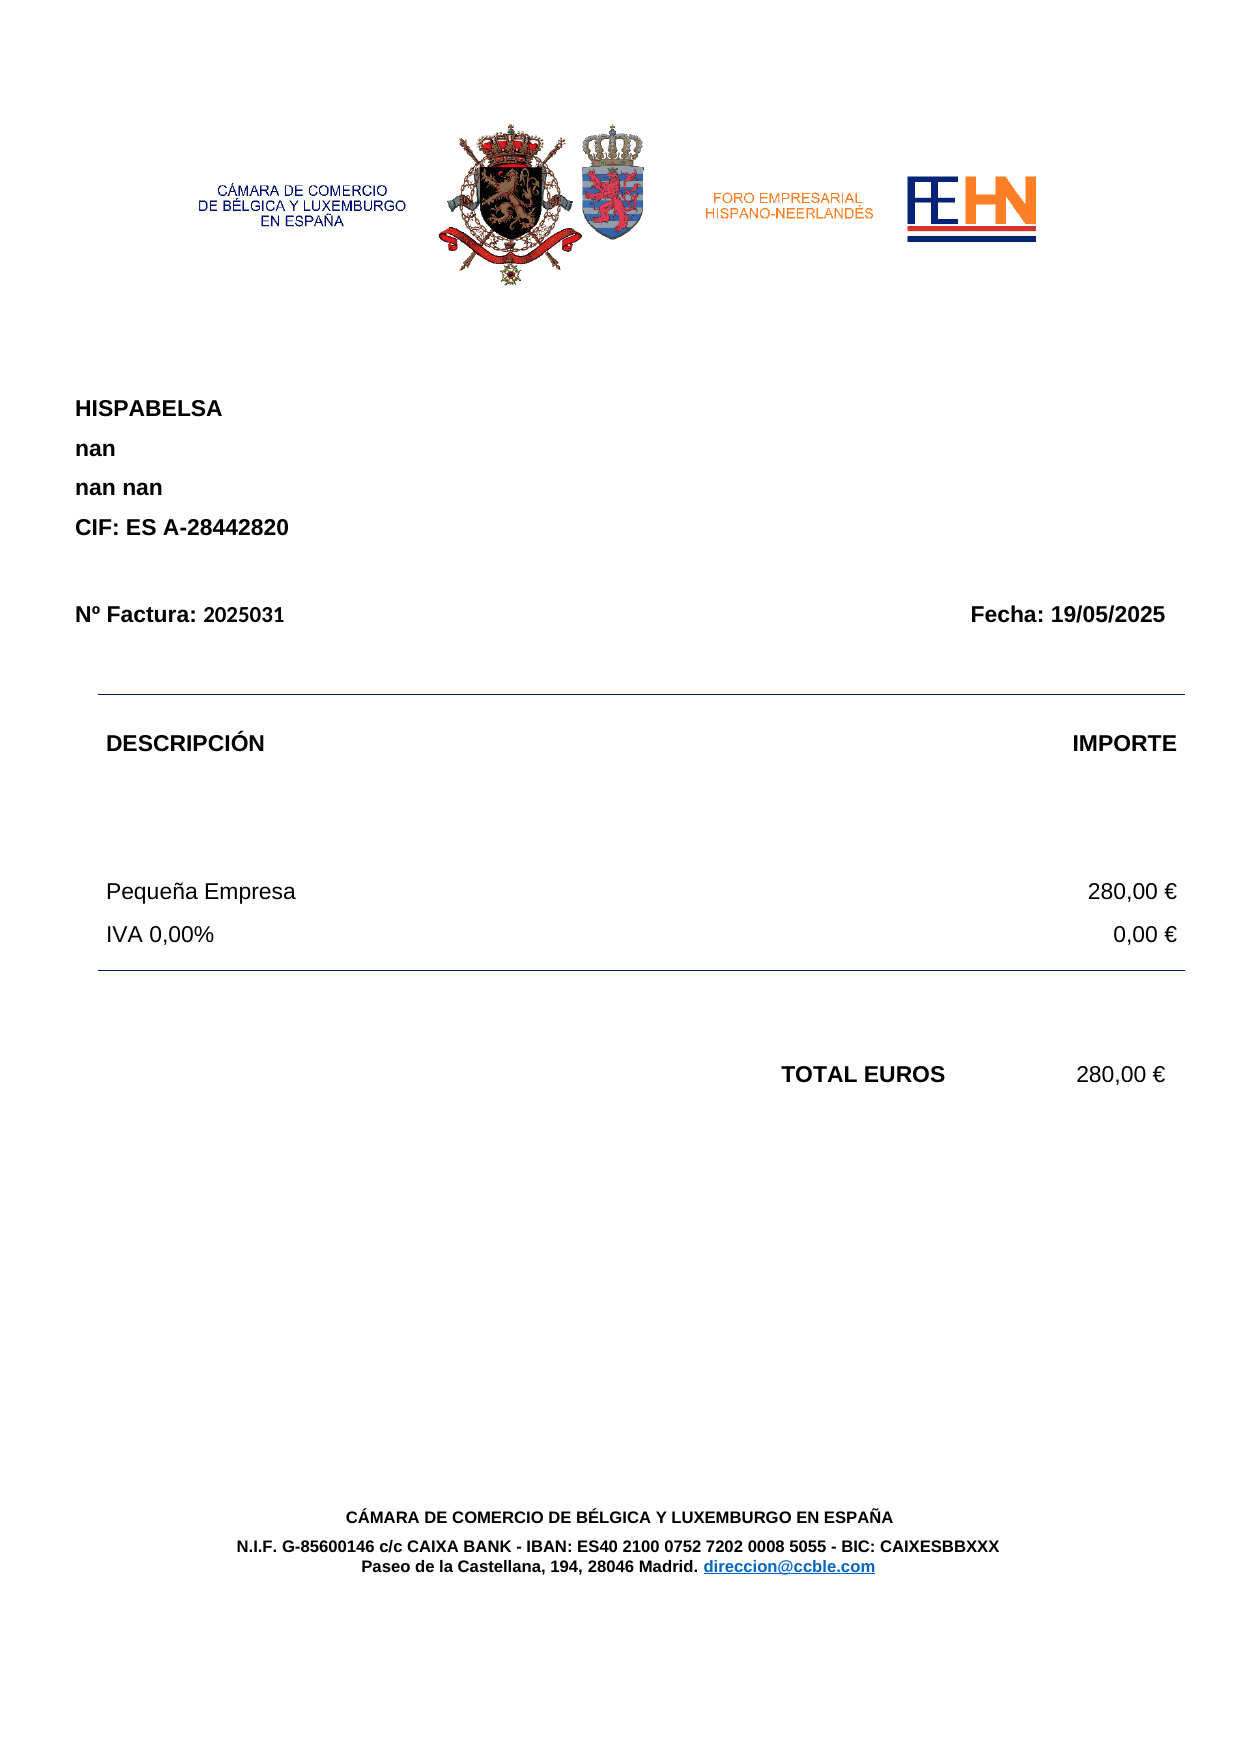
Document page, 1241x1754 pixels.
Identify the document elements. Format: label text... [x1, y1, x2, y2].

text CÁMARA DE COMERCIO DE BÉLGICA Y LUXEMBURGO EN ESPAÑA [221, 1508, 1017, 1527]
table_cell 0,00 € [680, 913, 1185, 970]
text nan nan [75, 474, 1165, 501]
table_cell Pequeña Empresa [98, 764, 680, 913]
table_header DESCRIPCIÓN [98, 695, 680, 764]
table_cell IVA 0,00% [98, 913, 680, 970]
text TOTAL EUROS 280,00 € [75, 1061, 1165, 1087]
text CIF: ES A-28442820 [75, 514, 1165, 540]
text nan [75, 435, 1165, 461]
table_header Fecha: 19/05/2025 [620, 600, 1165, 647]
table_header Nº Factura: 2025031 [75, 600, 620, 647]
text N.I.F. G-85600146 c/c CAIXA BANK - IBAN: ES40 2100 0752 7202 0008 5055 - BIC: CAIXESBBXXX Paseo de la Castellana, 194, 28046 Madrid. direccion@ccble.com [221, 1537, 1016, 1576]
table_cell 280,00 € [680, 764, 1185, 913]
table_header IMPORTE [680, 695, 1185, 764]
text HISPABELSA [75, 395, 1165, 422]
picture [180, 107, 1060, 303]
